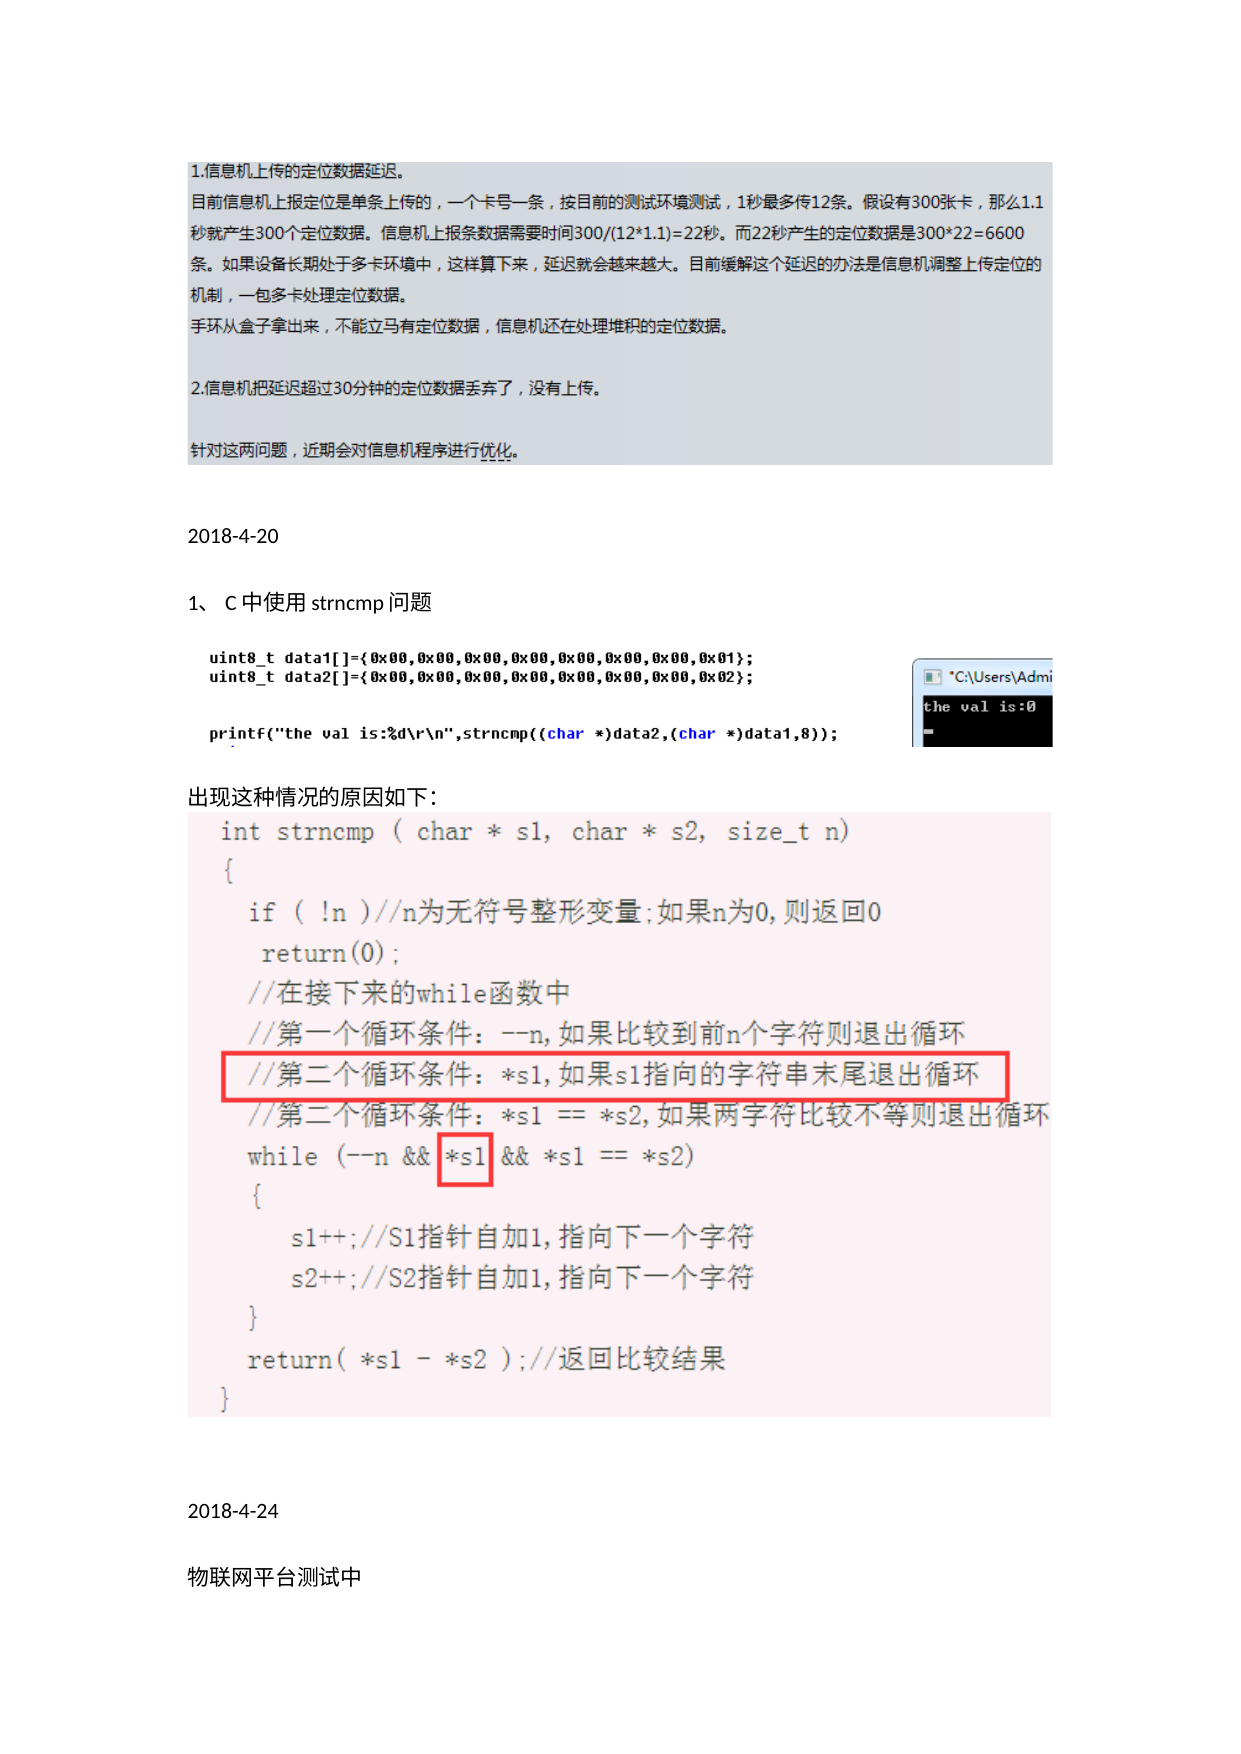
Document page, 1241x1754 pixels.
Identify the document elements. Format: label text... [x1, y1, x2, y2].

list C中使用strncmp问题 [187, 584, 1053, 617]
text 物联网平台测试中 [187, 1559, 1053, 1592]
text 出现这种情况的原因如下： [187, 779, 1053, 812]
picture [187, 812, 1052, 1417]
picture [187, 649, 1053, 747]
text 2018-4-24 [187, 1494, 1053, 1527]
picture [187, 162, 1053, 465]
text 2018-4-20 [187, 519, 1053, 552]
